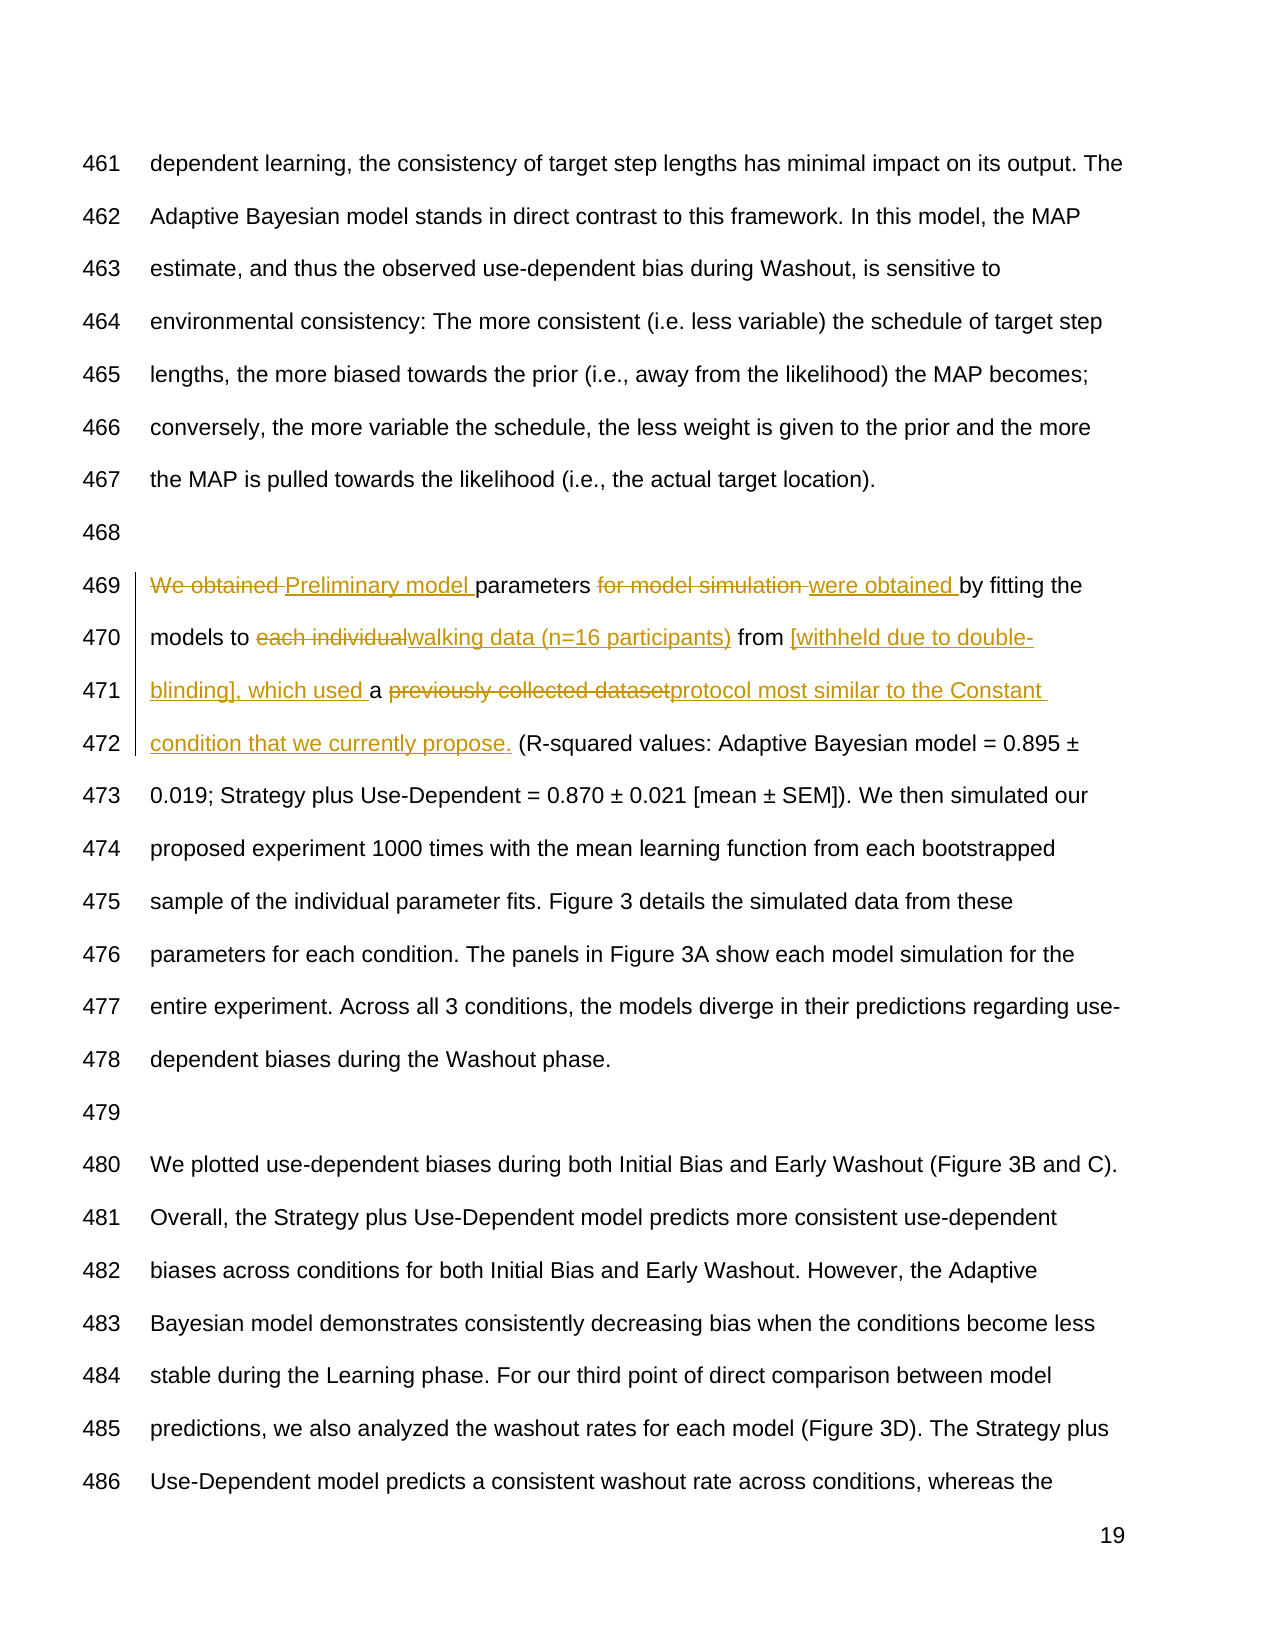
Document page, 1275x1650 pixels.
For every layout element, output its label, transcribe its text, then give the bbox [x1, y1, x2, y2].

text parameters by fitting the models to from a (R-squared values: Adaptive Bayesian model = 0.895 ± 0.019; Strategy plus Use-Dependent = 0.870 ± 0.021 [mean ± SEM]). We then simulated our proposed experiment 1000 times with the mean learning function from each bootstrapped sample of the individual parameter fits. Figure 3 details the simulated data from these parameters for each condition. The panels in Figure 3A show each model simulation for the entire experiment. Across all 3 conditions, the models diverge in their predictions regarding use-dependent biases during the Washout phase. [150, 572, 1125, 1072]
